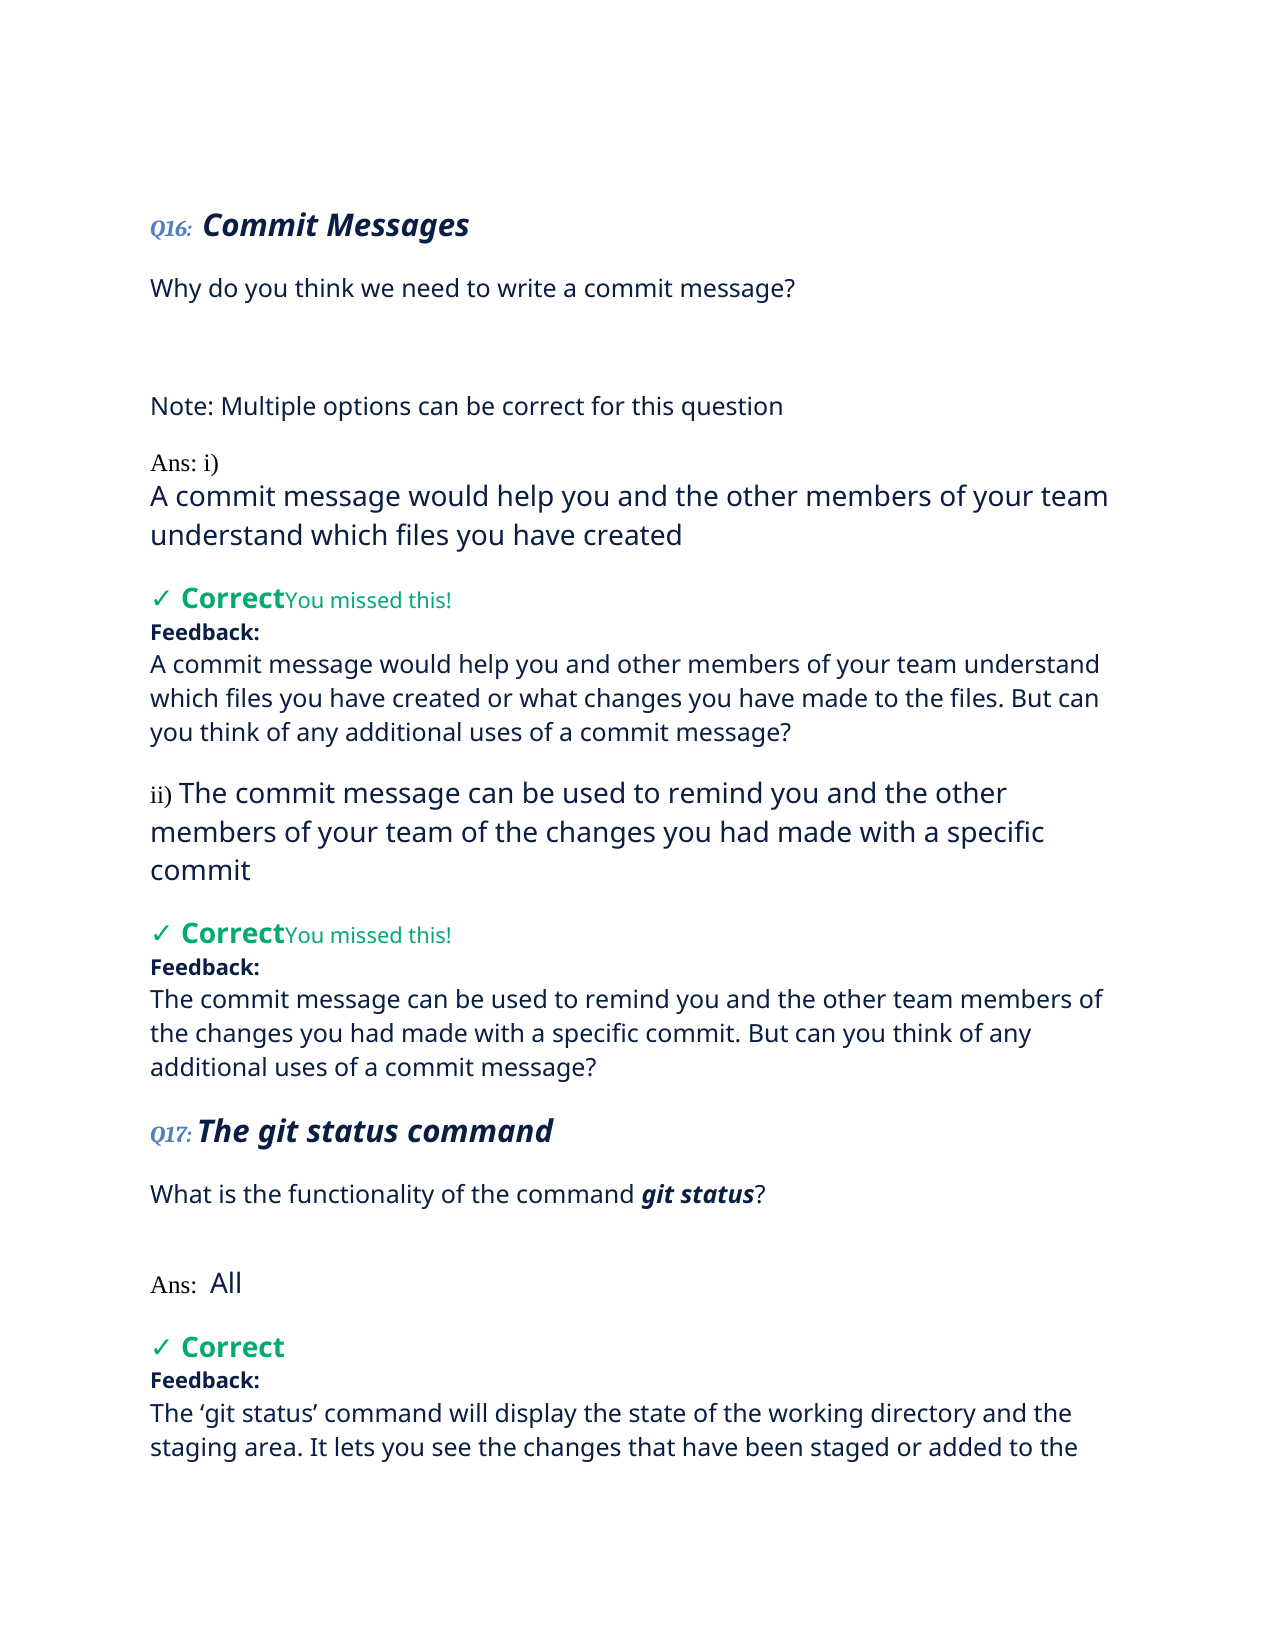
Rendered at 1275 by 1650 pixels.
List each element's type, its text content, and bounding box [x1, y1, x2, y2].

text Ans: All [150, 1264, 1125, 1302]
text The commit message can be used to remind you and the other team members of the changes you had made with a specific commit. But can you think of any additional uses of a commit message? [150, 982, 1125, 1084]
text Feedback: [150, 952, 1125, 982]
text Feedback: [150, 617, 1125, 646]
text What is the functionality of the command git status? [150, 1177, 1125, 1211]
text ✓ CorrectYou missed this! [150, 578, 1125, 617]
text A commit message would help you and other members of your team understand which files you have created or what changes you have made to the files. But can you think of any additional uses of a commit message? [150, 646, 1125, 749]
text Ans: i) A commit message would help you and the other members of your team understand which files you have created [150, 448, 1125, 553]
text Feedback: [150, 1365, 1125, 1395]
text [150, 1395, 1125, 1463]
text ✓ Correct [150, 1327, 1125, 1365]
text ✓ CorrectYou missed this! [150, 914, 1125, 952]
text Note: Multiple options can be correct for this question [150, 389, 1125, 423]
text Why do you think we need to write a commit message? [150, 271, 1125, 305]
subtitle Q16: Commit Messages [150, 203, 1125, 246]
text ii) The commit message can be used to remind you and the other members of your team of the changes you had made with a specific commit [150, 774, 1125, 889]
subtitle Q17: The git status command [150, 1109, 1125, 1152]
